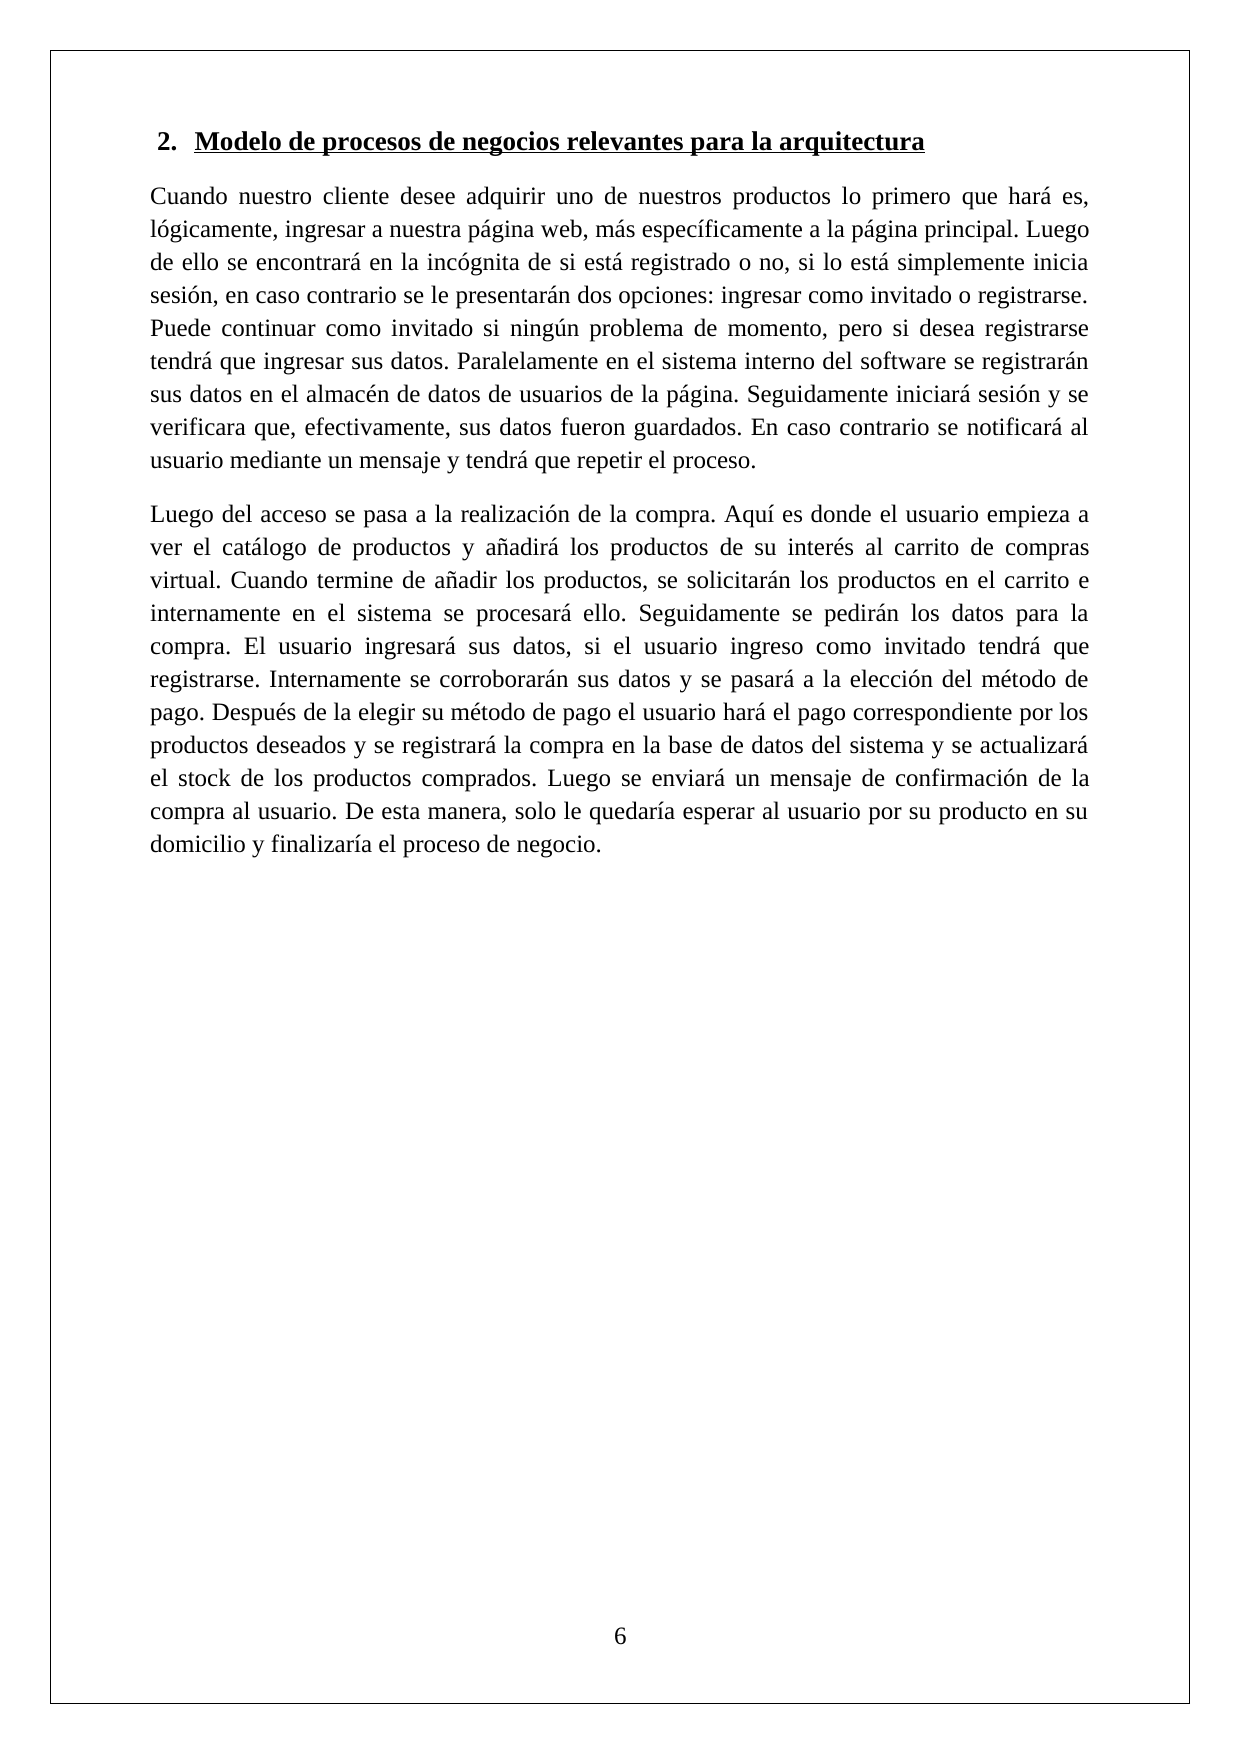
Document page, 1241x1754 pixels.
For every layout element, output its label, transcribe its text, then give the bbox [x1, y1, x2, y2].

title Luego del acceso se pasa a la realización de la compra. Aquí es donde el usuario empieza a ver el catálogo de productos y añadirá los productos de su interés al carrito de compras virtual. Cuando termine de añadir los productos, se solicitarán los productos en el carrito e internamente en el sistema se procesará ello. Seguidamente se pedirán los datos para la compra. El usuario ingresará sus datos, si el usuario ingreso como invitado tendrá que registrarse. Internamente se corroborarán sus datos y se pasará a la elección del método de pago. Después de la elegir su método de pago el usuario hará el pago correspondiente por los productos deseados y se registrará la compra en la base de datos del sistema y se actualizará el stock de los productos comprados. Luego se enviará un mensaje de confirmación de la compra al usuario. De esta manera, solo le quedaría esperar al usuario por su producto en su domicilio y finalizaría el proceso de negocio. [150, 499, 1090, 858]
title Cuando nuestro cliente desee adquirir uno de nuestros productos lo primero que hará es, lógicamente, ingresar a nuestra página web, más específicamente a la página principal. Luego de ello se encontrará en la incógnita de si está registrado o no, si lo está simplemente inicia sesión, en caso contrario se le presentarán dos opciones: ingresar como invitado o registrarse. Puede continuar como invitado si ningún problema de momento, pero si desea registrarse tendrá que ingresar sus datos. Paralelamente en el sistema interno del software se registrarán sus datos en el almacén de datos de usuarios de la página. Seguidamente iniciará sesión y se verificara que, efectivamente, sus datos fueron guardados. En caso contrario se notificará al usuario mediante un mensaje y tendrá que repetir el proceso. [150, 181, 1090, 474]
subtitle Modelo de procesos de negocios relevantes para la arquitectura [157, 124, 1090, 156]
